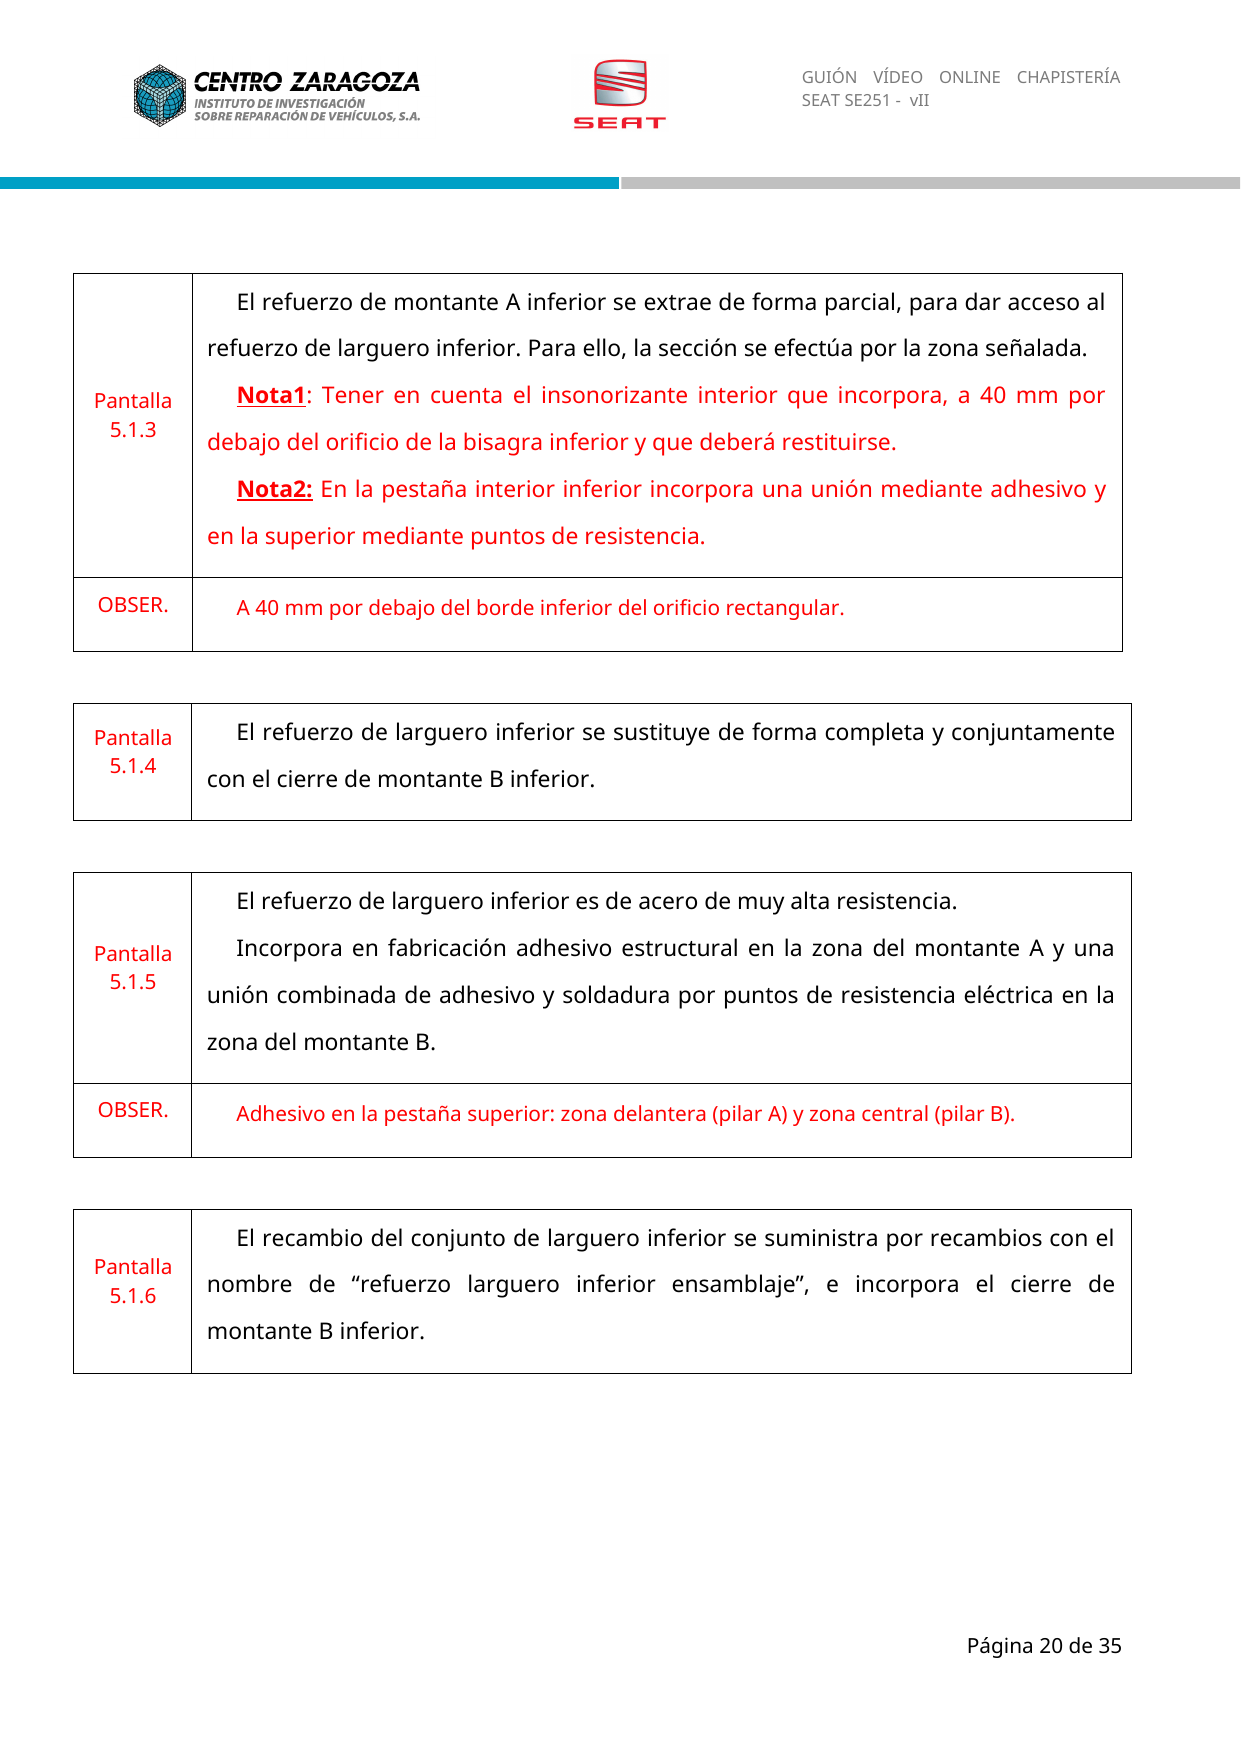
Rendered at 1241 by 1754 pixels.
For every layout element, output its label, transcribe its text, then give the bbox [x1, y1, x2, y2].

table_cell OBSER. [74, 1084, 191, 1157]
table_header Pantalla 5.1.3 [74, 274, 192, 577]
table_header El refuerzo de larguero inferior se sustituye de forma completa y conjuntamente con el cierre de montante B inferior. [192, 704, 1131, 820]
table_cell Adhesivo en la pestaña superior: zona delantera (pilar A) y zona central (pilar B). [192, 1084, 1131, 1157]
table_header Pantalla 5.1.6 [74, 1210, 191, 1373]
table_header Pantalla 5.1.5 [74, 873, 191, 1083]
table_header El recambio del conjunto de larguero inferior se suministra por recambios con el nombre de “refuerzo larguero inferior ensamblaje”, e incorpora el cierre de montante B inferior. [192, 1210, 1131, 1373]
table_cell A 40 mm por debajo del borde inferior del orificio rectangular. [193, 578, 1122, 651]
table_header Pantalla 5.1.4 [74, 704, 191, 820]
picture [570, 54, 669, 132]
table_header El refuerzo de montante A inferior se extrae de forma parcial, para dar acceso al refuerzo de larguero inferior. Para ello, la sección se efectúa por la zona señalada. Nota1: Tener en cuenta el insonorizante interior que incorpora, a 40 mm por debajo del orificio de la bisagra inferior y que deberá restituirse. Nota2: En la pestaña interior inferior incorpora una unión mediante adhesivo y en la superior mediante puntos de resistencia. [193, 274, 1122, 577]
table_header El refuerzo de larguero inferior es de acero de muy alta resistencia. Incorpora en fabricación adhesivo estructural en la zona del montante A y una unión combinada de adhesivo y soldadura por puntos de resistencia eléctrica en la zona del montante B. [192, 873, 1131, 1083]
picture [121, 56, 436, 139]
table_cell OBSER. [74, 578, 192, 651]
